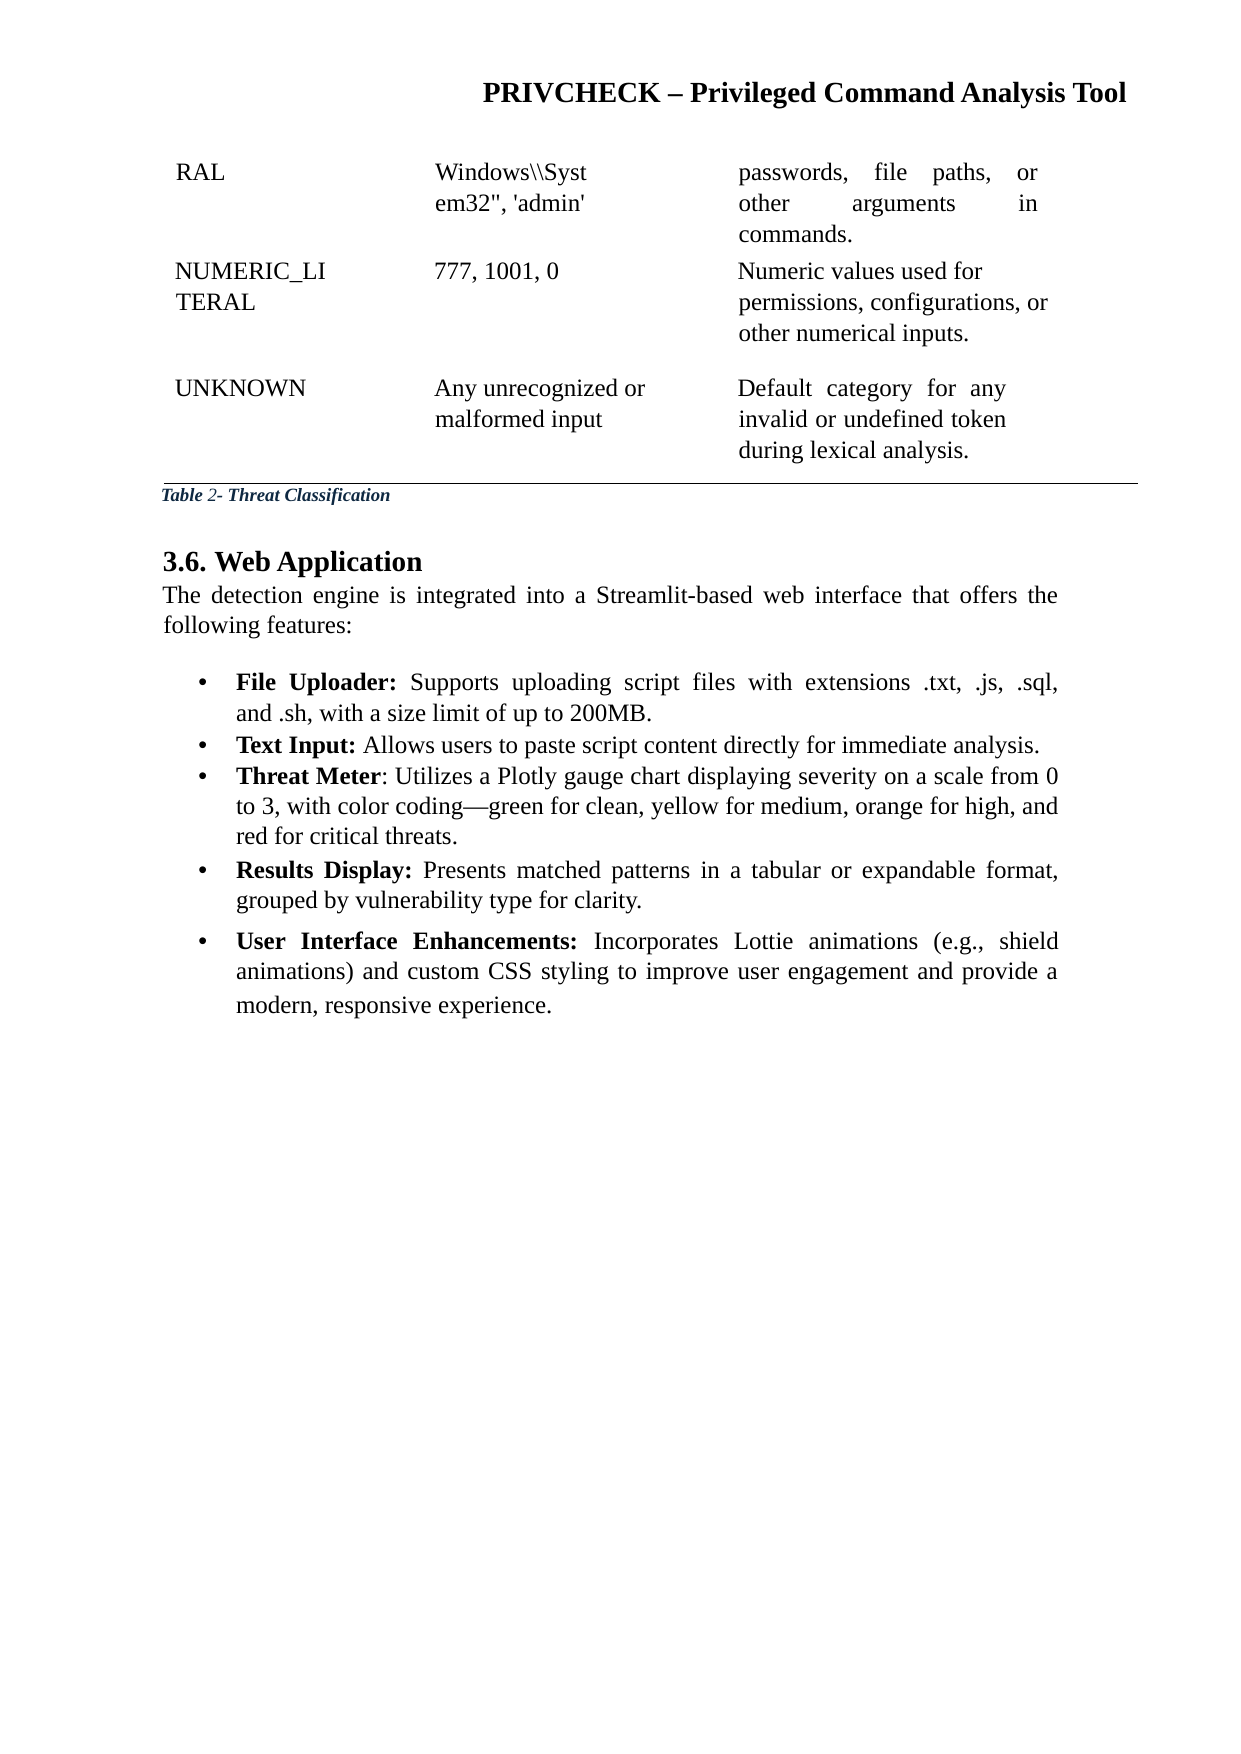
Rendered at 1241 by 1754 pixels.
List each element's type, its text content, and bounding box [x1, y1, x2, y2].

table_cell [726, 150, 1137, 250]
list Results Display: Presents matched patterns in a tabular or expandable format, grouped by vulnerability type for clarity. [198, 855, 1059, 914]
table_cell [423, 150, 726, 250]
text The detection engine is integrated into a Streamlit-based web interface that offers the following features: [162, 580, 1059, 639]
table_cell STRING_LITE RAL [164, 150, 423, 250]
text Table 2- Threat Classification [161, 484, 1137, 506]
table_cell Any unrecognized or malformed input [423, 366, 726, 483]
subtitle Web Application [163, 544, 1058, 578]
list Text Input: Allows users to paste script content directly for immediate analysis. [198, 730, 1059, 759]
table_cell Numeric values used for permissions, configurations, or other numerical inputs. [726, 250, 1137, 366]
list File Uploader: Supports uploading script files with extensions .txt, .js, .sql, and .sh, with a size limit of up to 200MB. [198, 667, 1059, 726]
table_cell 777, 1001, 0 [423, 250, 726, 366]
list User Interface Enhancements: Incorporates Lottie animations (e.g., shield animations) and custom CSS styling to improve user engagement and provide a modern, responsive experience. [198, 926, 1059, 1020]
table_cell Default category for any invalid or undefined token during lexical analysis. [726, 366, 1137, 483]
table_cell NUMERIC_LI TERAL [164, 250, 423, 366]
table_cell UNKNOWN [164, 366, 423, 483]
list Threat Meter: Utilizes a Plotly gauge chart displaying severity on a scale from 0 to 3, with color coding—green for clean, yellow for medium, orange for high, and red for critical threats. [198, 761, 1059, 850]
